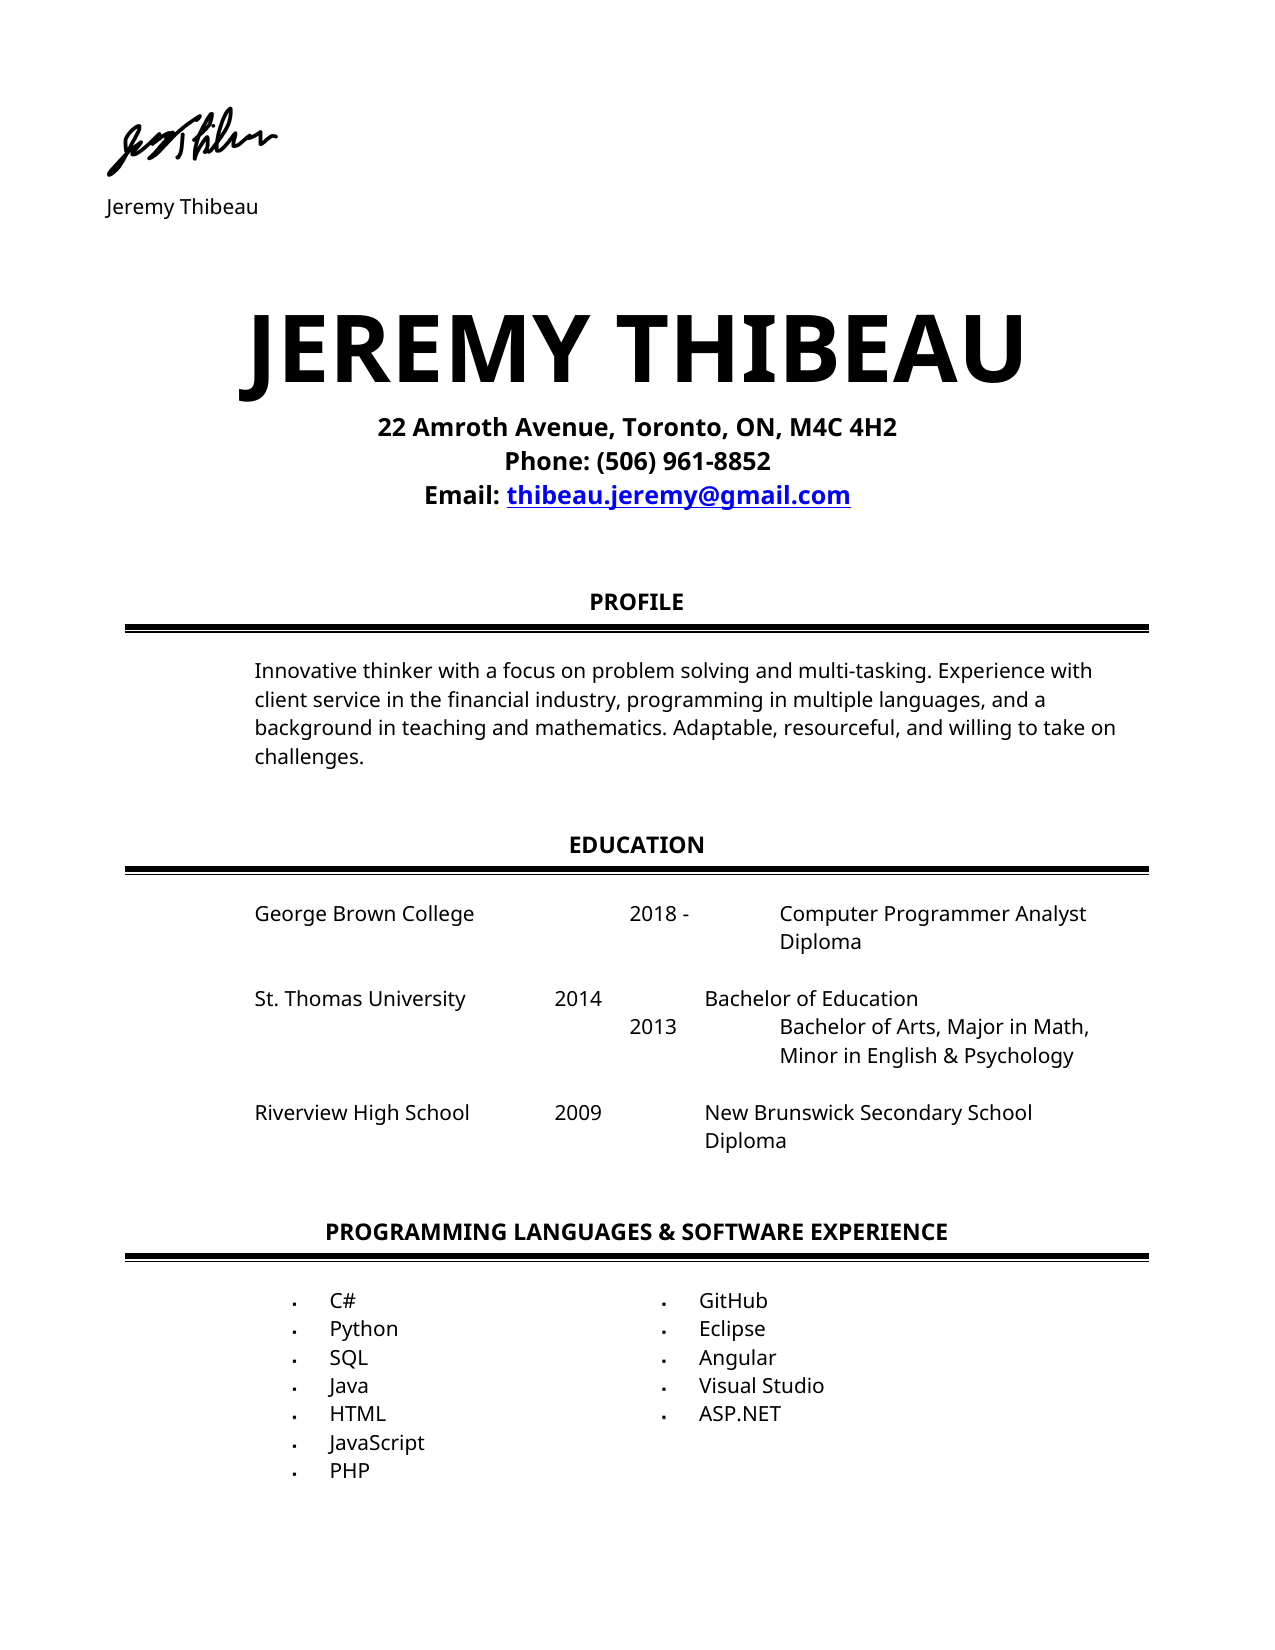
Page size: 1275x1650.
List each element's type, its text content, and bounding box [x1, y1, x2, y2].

table_header Jeremy Thibeau 22 Amroth Avenue, Toronto, ON, M4C 4H2 Phone: (506) 961-8852 Email: thibeau.jeremy@gmail.com [107, 235, 1168, 559]
picture [106, 106, 279, 178]
text Jeremy Thibeau [106, 192, 1169, 221]
table_cell [107, 559, 1168, 1530]
